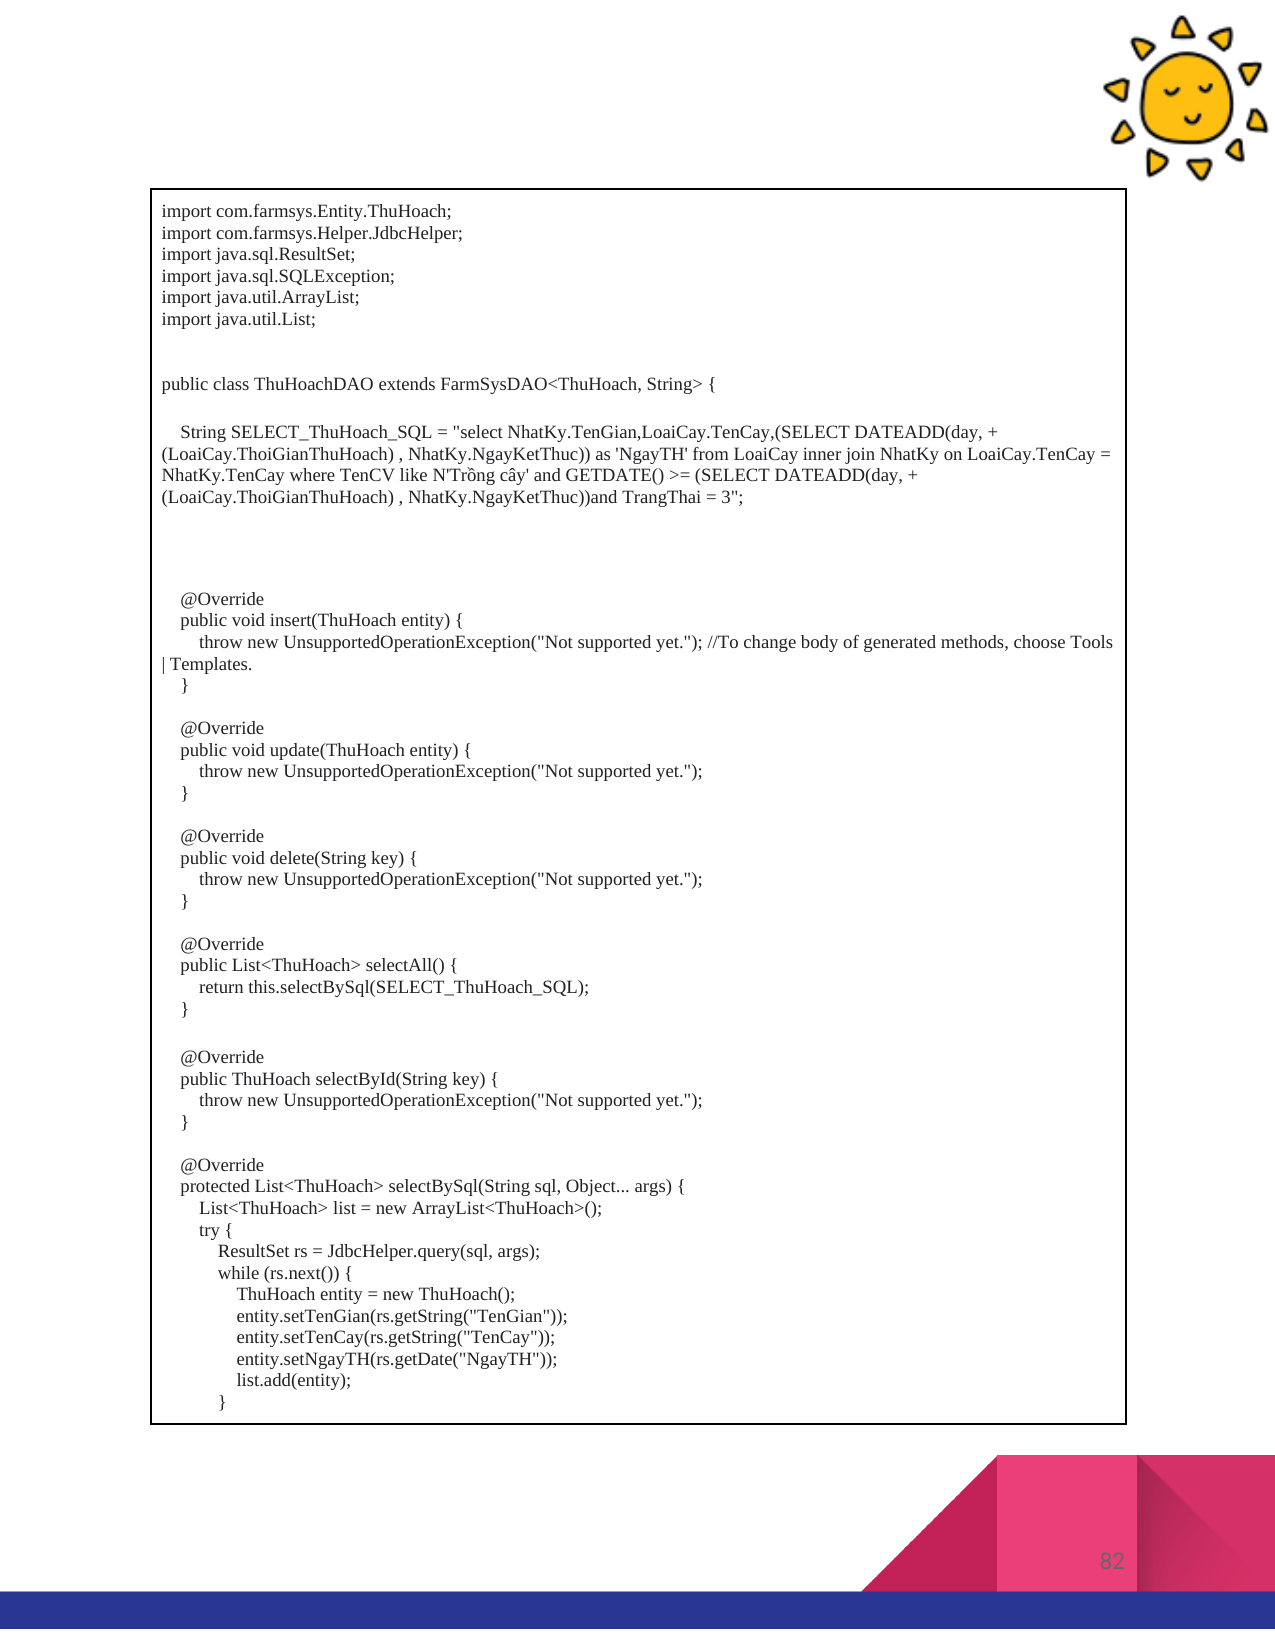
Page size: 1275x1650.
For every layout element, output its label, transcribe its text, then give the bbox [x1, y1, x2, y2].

picture [1087, 0, 1275, 188]
picture [0, 1453, 1275, 1629]
